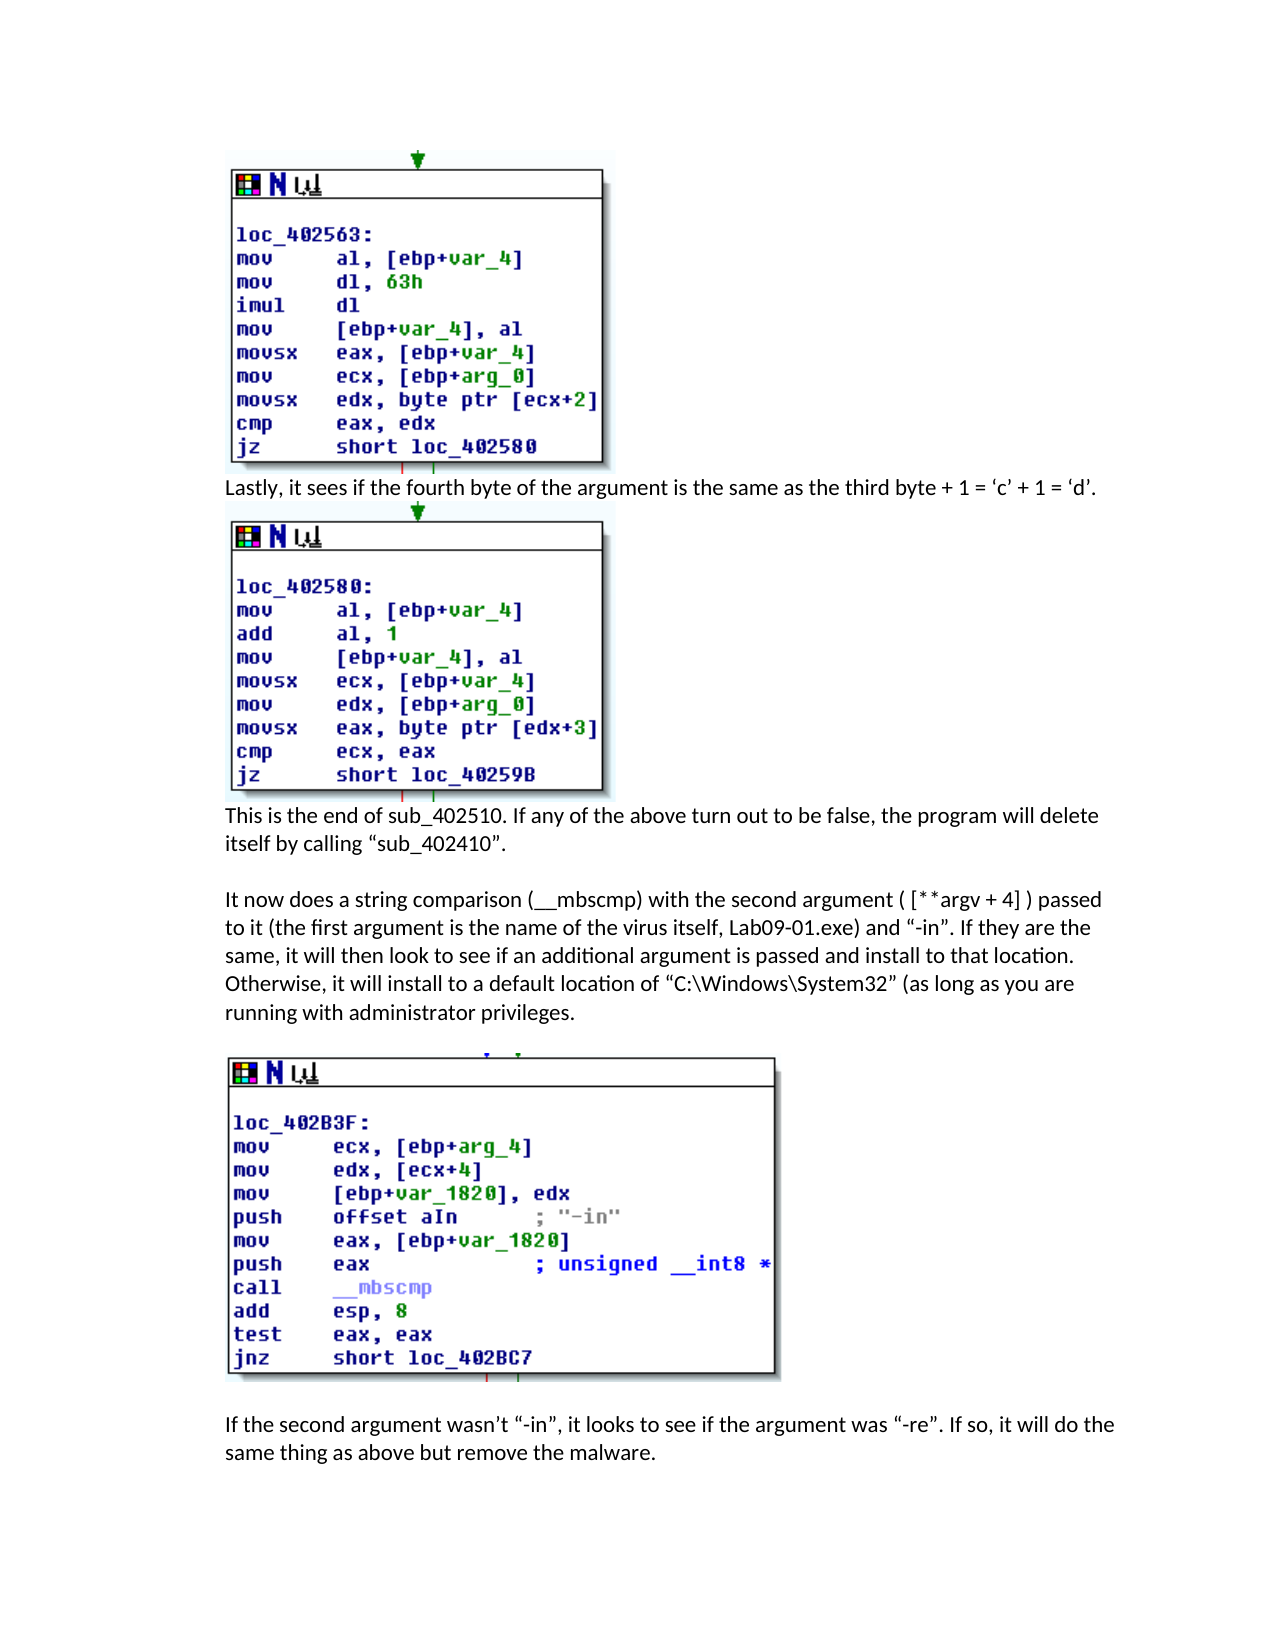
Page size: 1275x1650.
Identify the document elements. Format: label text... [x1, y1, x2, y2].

text This is the end of sub_402510. If any of the above turn out to be false, the program will delete itself by calling “sub_402410”. [225, 801, 1125, 857]
picture [225, 1053, 782, 1382]
text It now does a string comparison (__mbscmp) with the second argument ( [**argv + 4] ) passed to it (the first argument is the name of the virus itself, Lab09-01.exe) and “-in”. If they are the same, it will then look to see if an additional argument is passed and install to that location. Otherwise, it will install to a default location of “C:\Windows\System32” (as long as you are running with administrator privileges. [225, 886, 1125, 1026]
picture [225, 501, 616, 802]
text Lastly, it sees if the fourth byte of the argument is the same as the third byte + 1 = ‘c’ + 1 = ‘d’. [225, 473, 1125, 501]
picture [225, 150, 616, 474]
text If the second argument wasn’t “-in”, it looks to see if the argument was “-re”. If so, it will do the same thing as above but remove the malware. [225, 1410, 1125, 1466]
